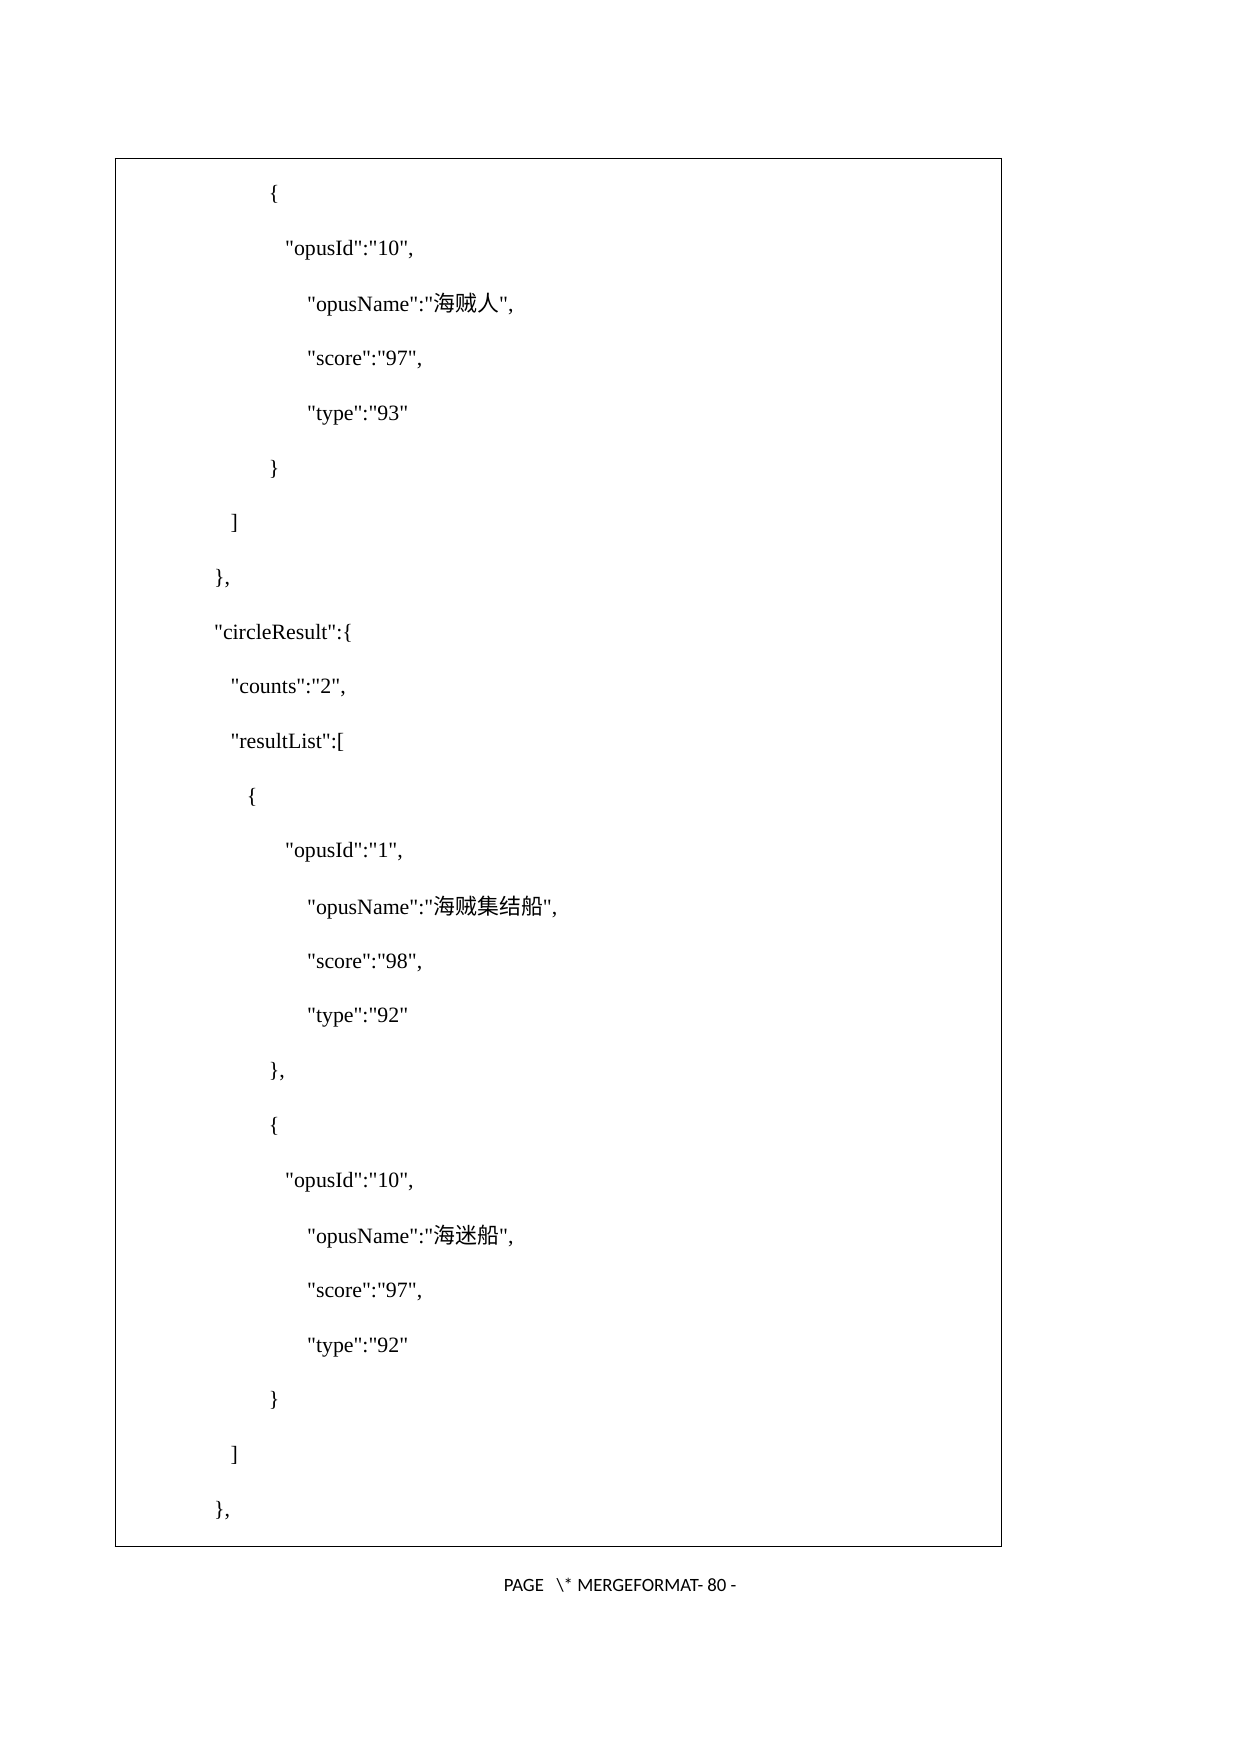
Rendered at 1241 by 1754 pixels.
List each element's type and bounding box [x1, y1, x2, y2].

table_header [116, 159, 1001, 1546]
